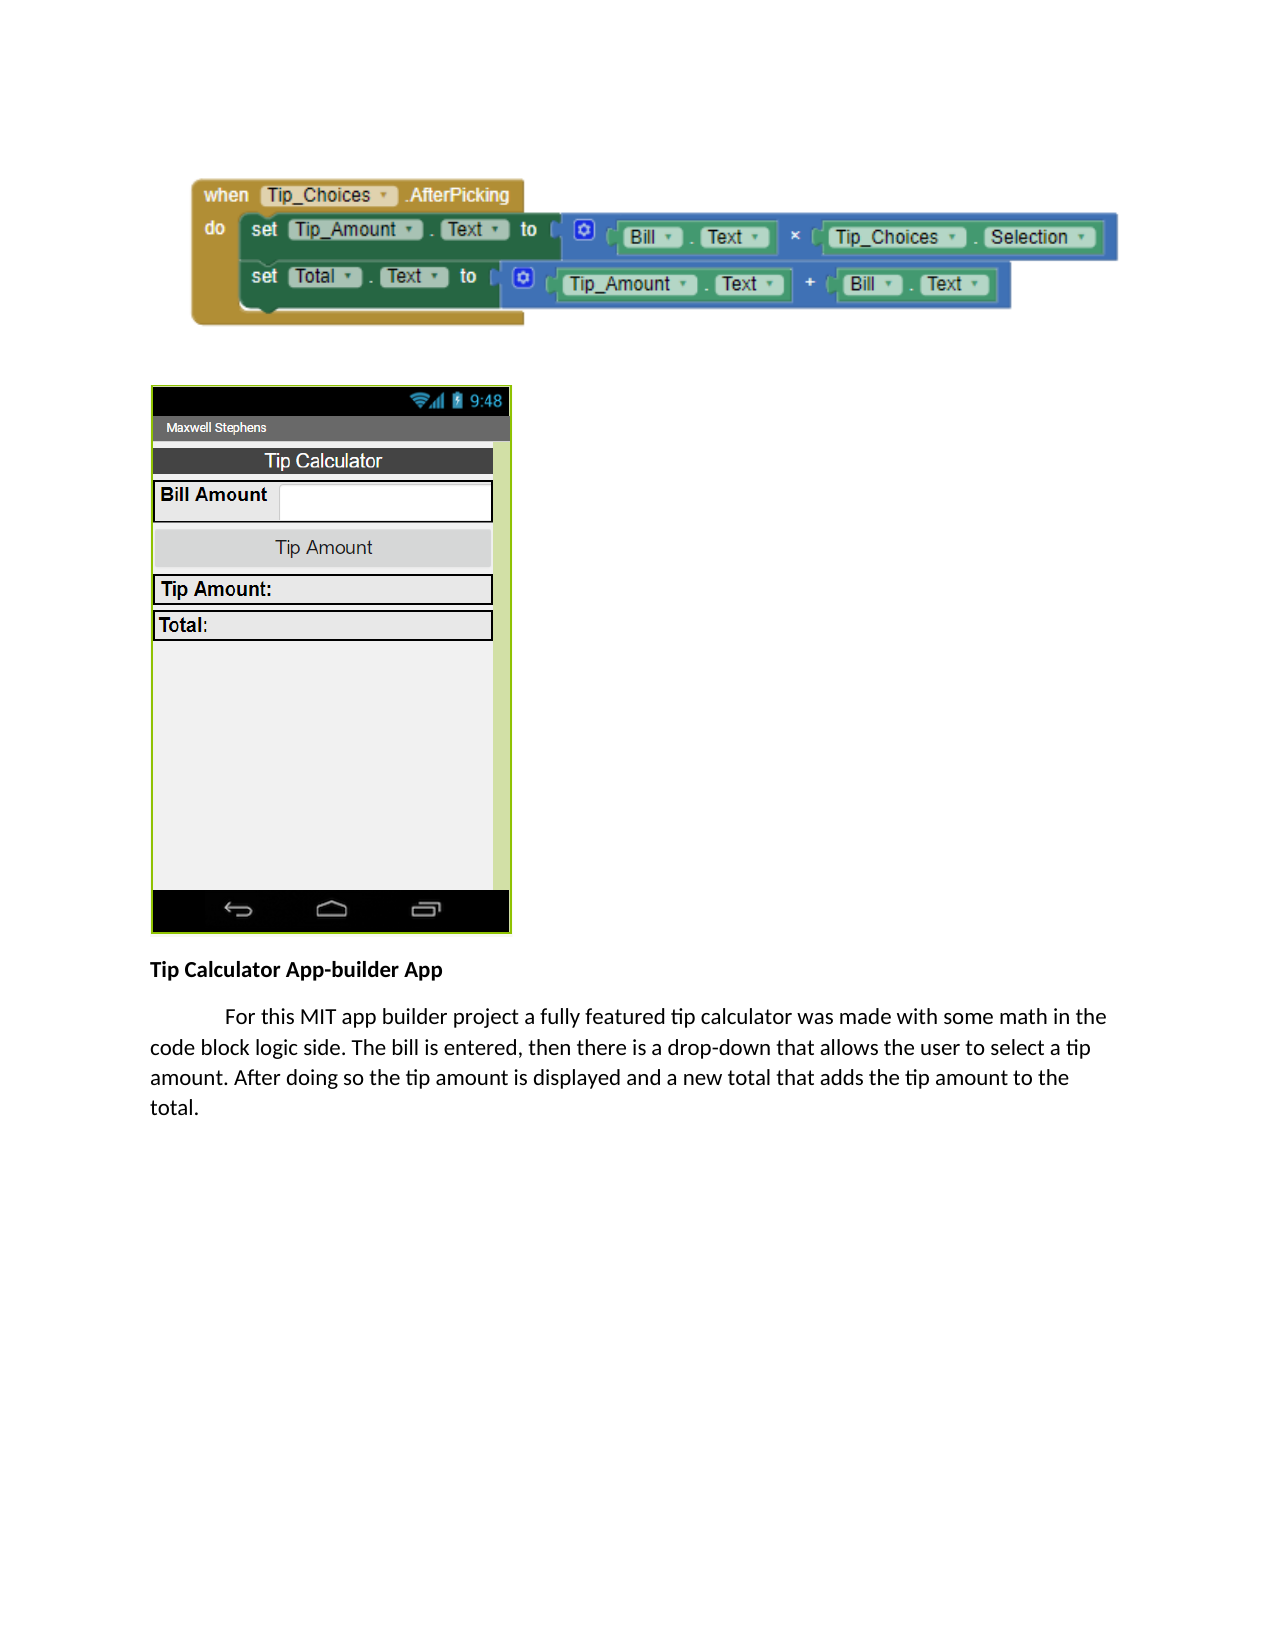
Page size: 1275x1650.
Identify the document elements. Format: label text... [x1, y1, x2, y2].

picture [150, 150, 1125, 367]
picture [150, 385, 513, 937]
text For this MIT app builder project a fully featured tip calculator was made with some math in the code block logic side. The bill is entered, then there is a drop-down that allows the user to select a tip amount. After doing so the tip amount is displayed and a new total that adds the tip amount to the total. [150, 1002, 1125, 1121]
text Tip Calculator App-builder App [150, 956, 1125, 984]
